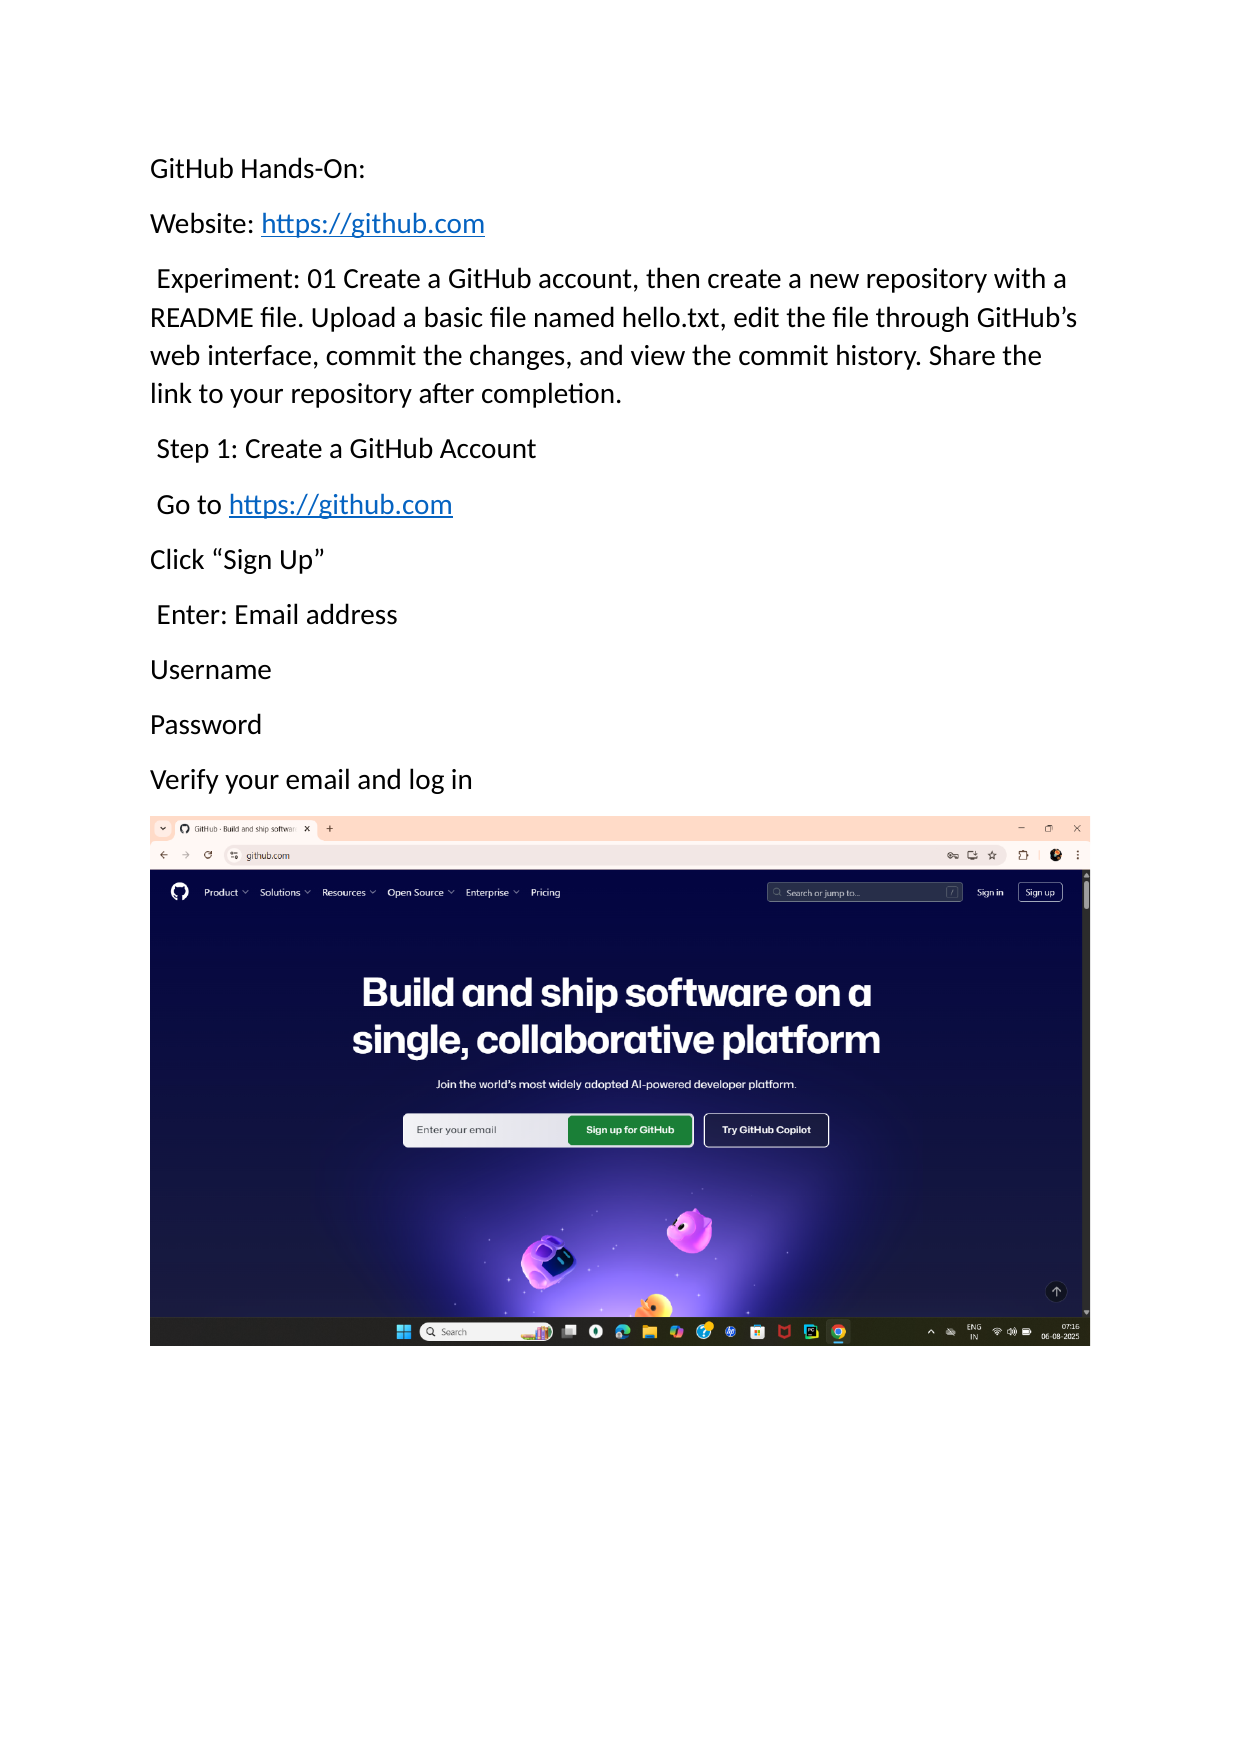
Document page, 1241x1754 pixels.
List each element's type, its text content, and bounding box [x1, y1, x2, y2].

text Experiment: 01 Create a GitHub account, then create a new repository with a README file. Upload a basic file named hello.txt, edit the file through GitHub’s web interface, commit the changes, and view the commit history. Share the link to your repository after completion. [150, 260, 1090, 411]
text Website: https://github.com [150, 205, 1090, 241]
text Go to https://github.com [150, 486, 1090, 521]
text Enter: Email address [150, 596, 1090, 632]
text Verify your email and log in [150, 761, 1090, 797]
text GitHub Hands-On: [150, 150, 1090, 186]
text Click “Sign Up” [150, 541, 1090, 576]
text Password [150, 706, 1090, 742]
text Step 1: Create a GitHub Account [150, 431, 1090, 466]
picture [150, 816, 1091, 1346]
text Username [150, 651, 1090, 687]
